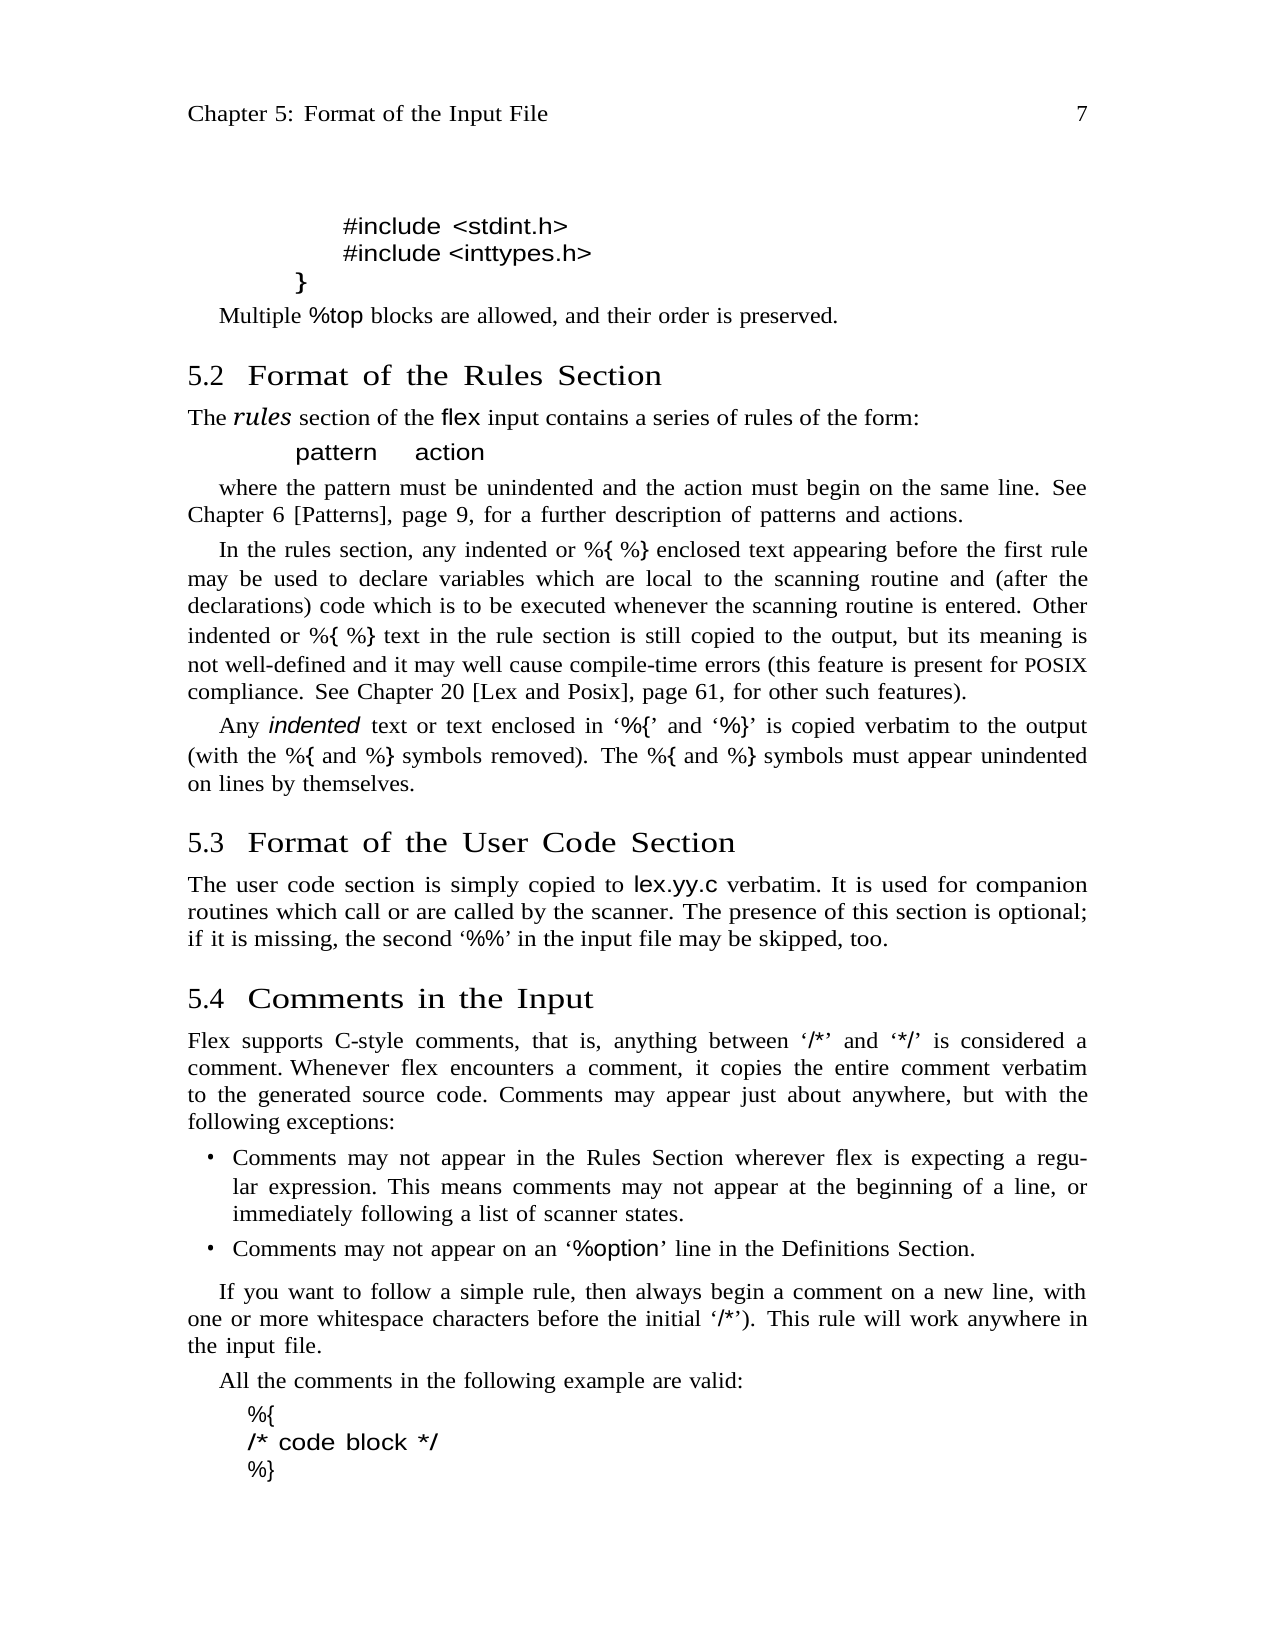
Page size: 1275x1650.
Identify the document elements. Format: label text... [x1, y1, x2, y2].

text Flex supports C-style comments, that is, anything between ‘/*’ and ‘*/’ is considered a comment. Whenever flex encounters a comment, it copies the entire comment verbatim to the generated source code. Comments may appear just about anywhere, but with the following exceptions: [187, 1027, 1088, 1134]
text /* code block */ [247, 1429, 1100, 1455]
text #include <stdint.h> [343, 213, 1100, 239]
subtitle Format of the User Code Section [187, 825, 1100, 859]
list Comments may not appear in the Rules Section wherever flex is expecting a regu- lar expression. This means comments may not appear at the beginning of a line, or immediately following a list of scanner states. [206, 1141, 1088, 1226]
list Comments may not appear on an ‘%option’ line in the Definitions Section. [206, 1232, 1100, 1263]
text pattern action [295, 439, 1100, 465]
text The rules section of the flex input contains a series of rules of the form: [187, 401, 1100, 433]
text All the comments in the following example are valid: [218, 1367, 1100, 1393]
text The user code section is simply copied to lex.yy.c verbatim. It is used for companion routines which call or are called by the scanner. The presence of this section is optional; if it is missing, the second ‘%%’ in the input file may be skipped, too. [187, 871, 1088, 952]
text Multiple %top blocks are allowed, and their order is preserved. [218, 302, 1100, 329]
text } [295, 268, 1100, 294]
text %} [247, 1456, 1100, 1483]
text #include <inttypes.h> [343, 240, 1100, 267]
text %{ [247, 1401, 1100, 1428]
subtitle Format of the Rules Section [187, 358, 1100, 392]
text Any indented text or text enclosed in ‘%{’ and ‘%}’ is copied verbatim to the output (with the %{ and %} symbols removed). The %{ and %} symbols must appear unindented on lines by themselves. [187, 712, 1088, 796]
text where the pattern must be unindented and the action must begin on the same line. See Chapter 6 [Patterns], page 9, for a further description of patterns and actions. [187, 473, 1088, 527]
text If you want to follow a simple rule, then always begin a comment on a new line, with one or more whitespace characters before the initial ‘/*’). This rule will work anywhere in the input file. [187, 1278, 1088, 1359]
text In the rules section, any indented or %{ %} enclosed text appearing before the first rule may be used to declare variables which are local to the scanning routine and (after the declarations) code which is to be executed whenever the scanning routine is entered. Other indented or %{ %} text in the rule section is still copied to the output, but its meaning is not well-defined and it may well cause compile-time errors (this feature is present for POSIX compliance. See Chapter 20 [Lex and Posix], page 61, for other such features). [187, 533, 1088, 704]
subtitle Comments in the Input [187, 981, 1100, 1014]
